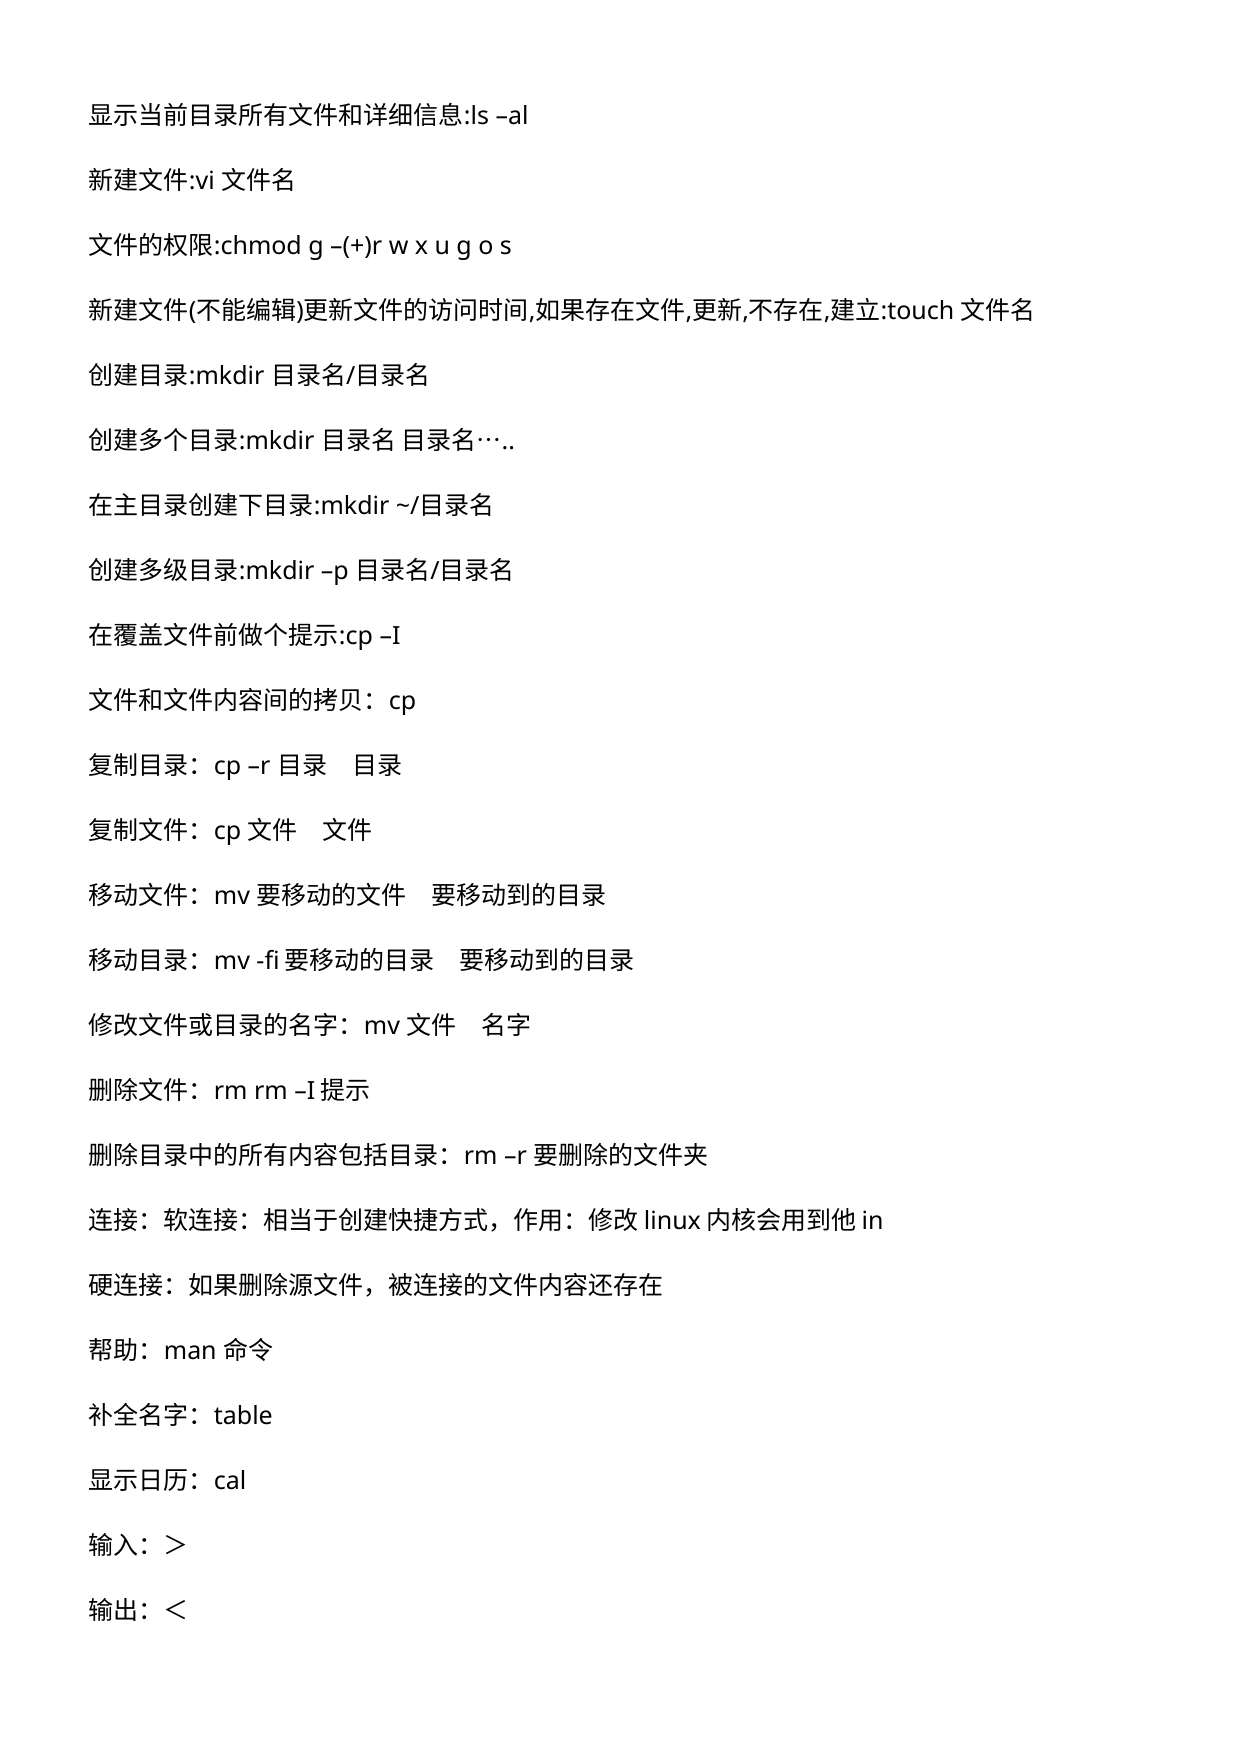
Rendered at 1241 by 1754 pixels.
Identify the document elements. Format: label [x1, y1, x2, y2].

text [89, 81, 1167, 1641]
